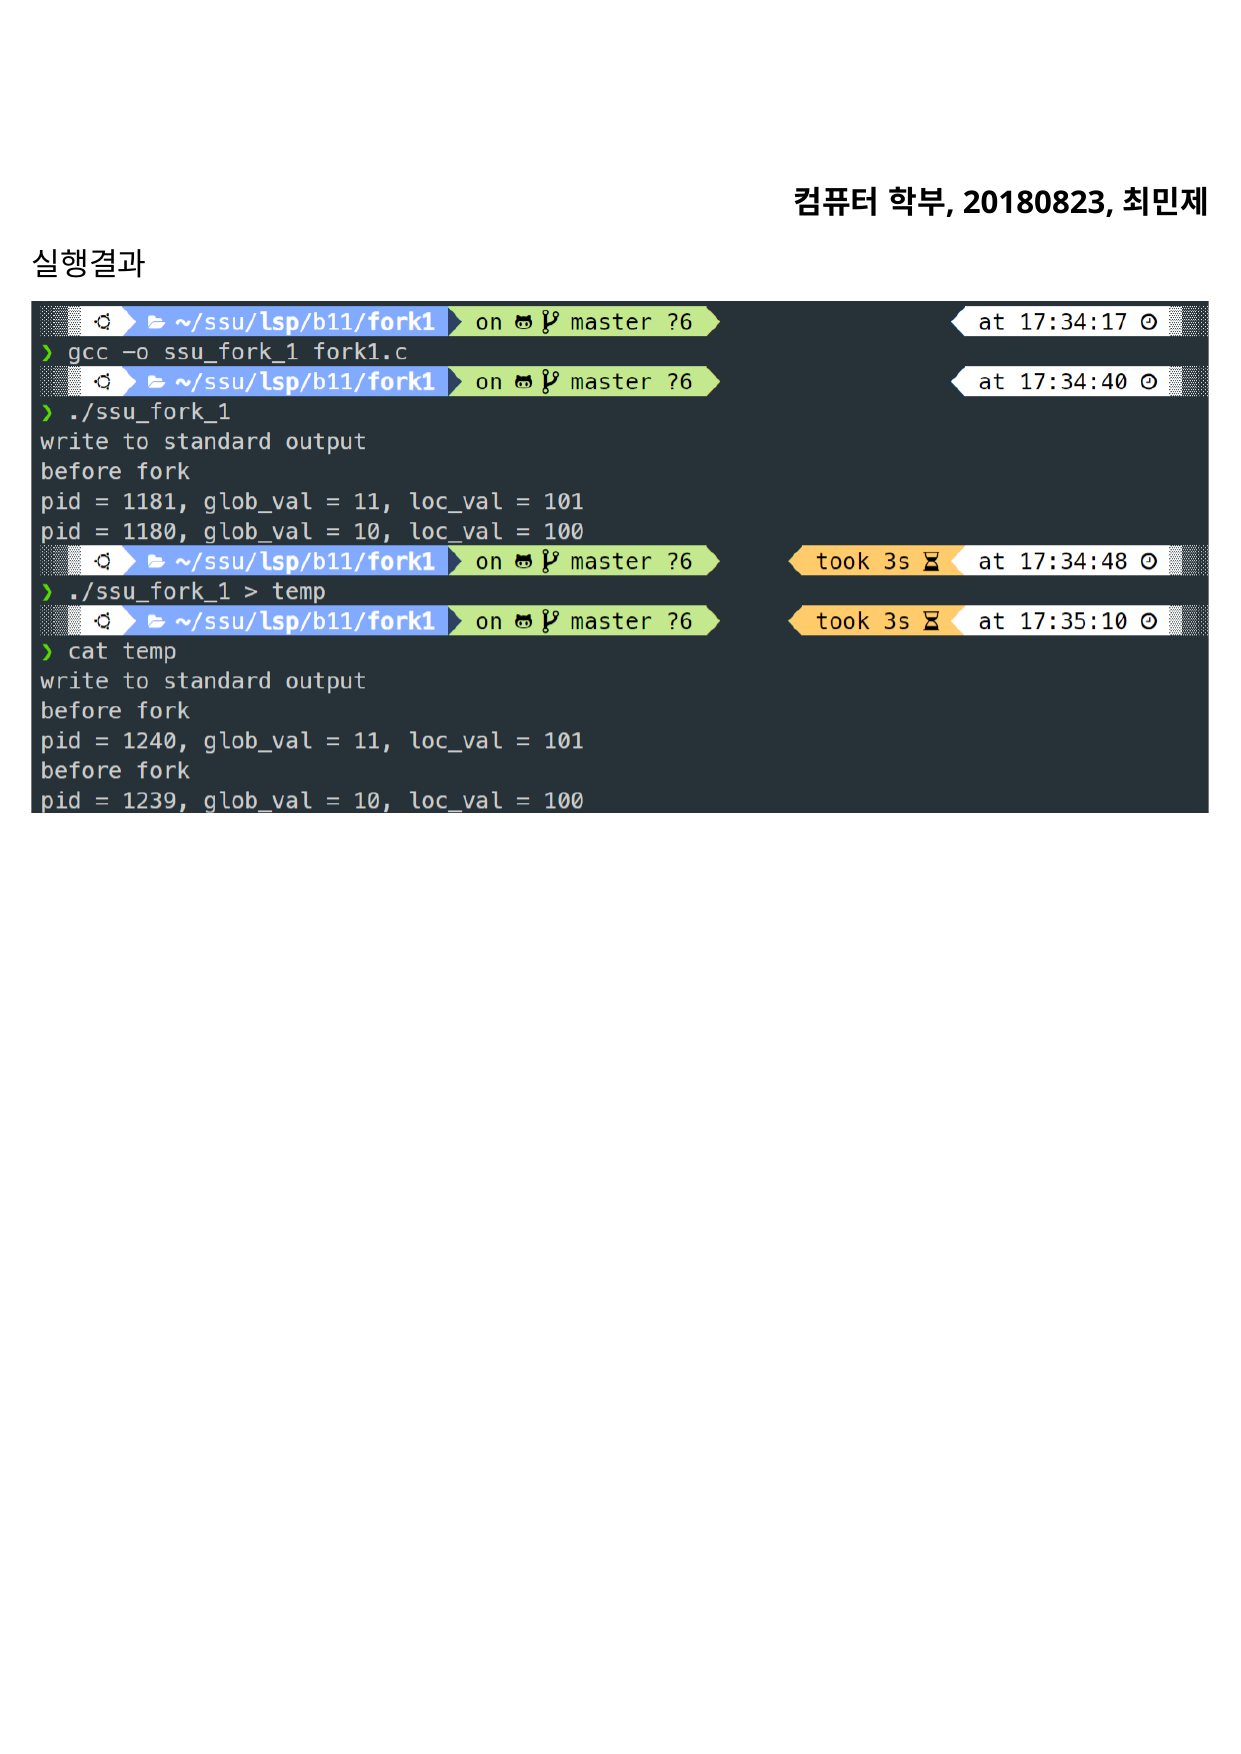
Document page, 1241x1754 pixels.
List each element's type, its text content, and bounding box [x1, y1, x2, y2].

picture [31, 301, 1209, 813]
text 실행결과 [31, 239, 1209, 284]
text 컴퓨터 학부, 20180823, 최민제 [31, 177, 1209, 223]
